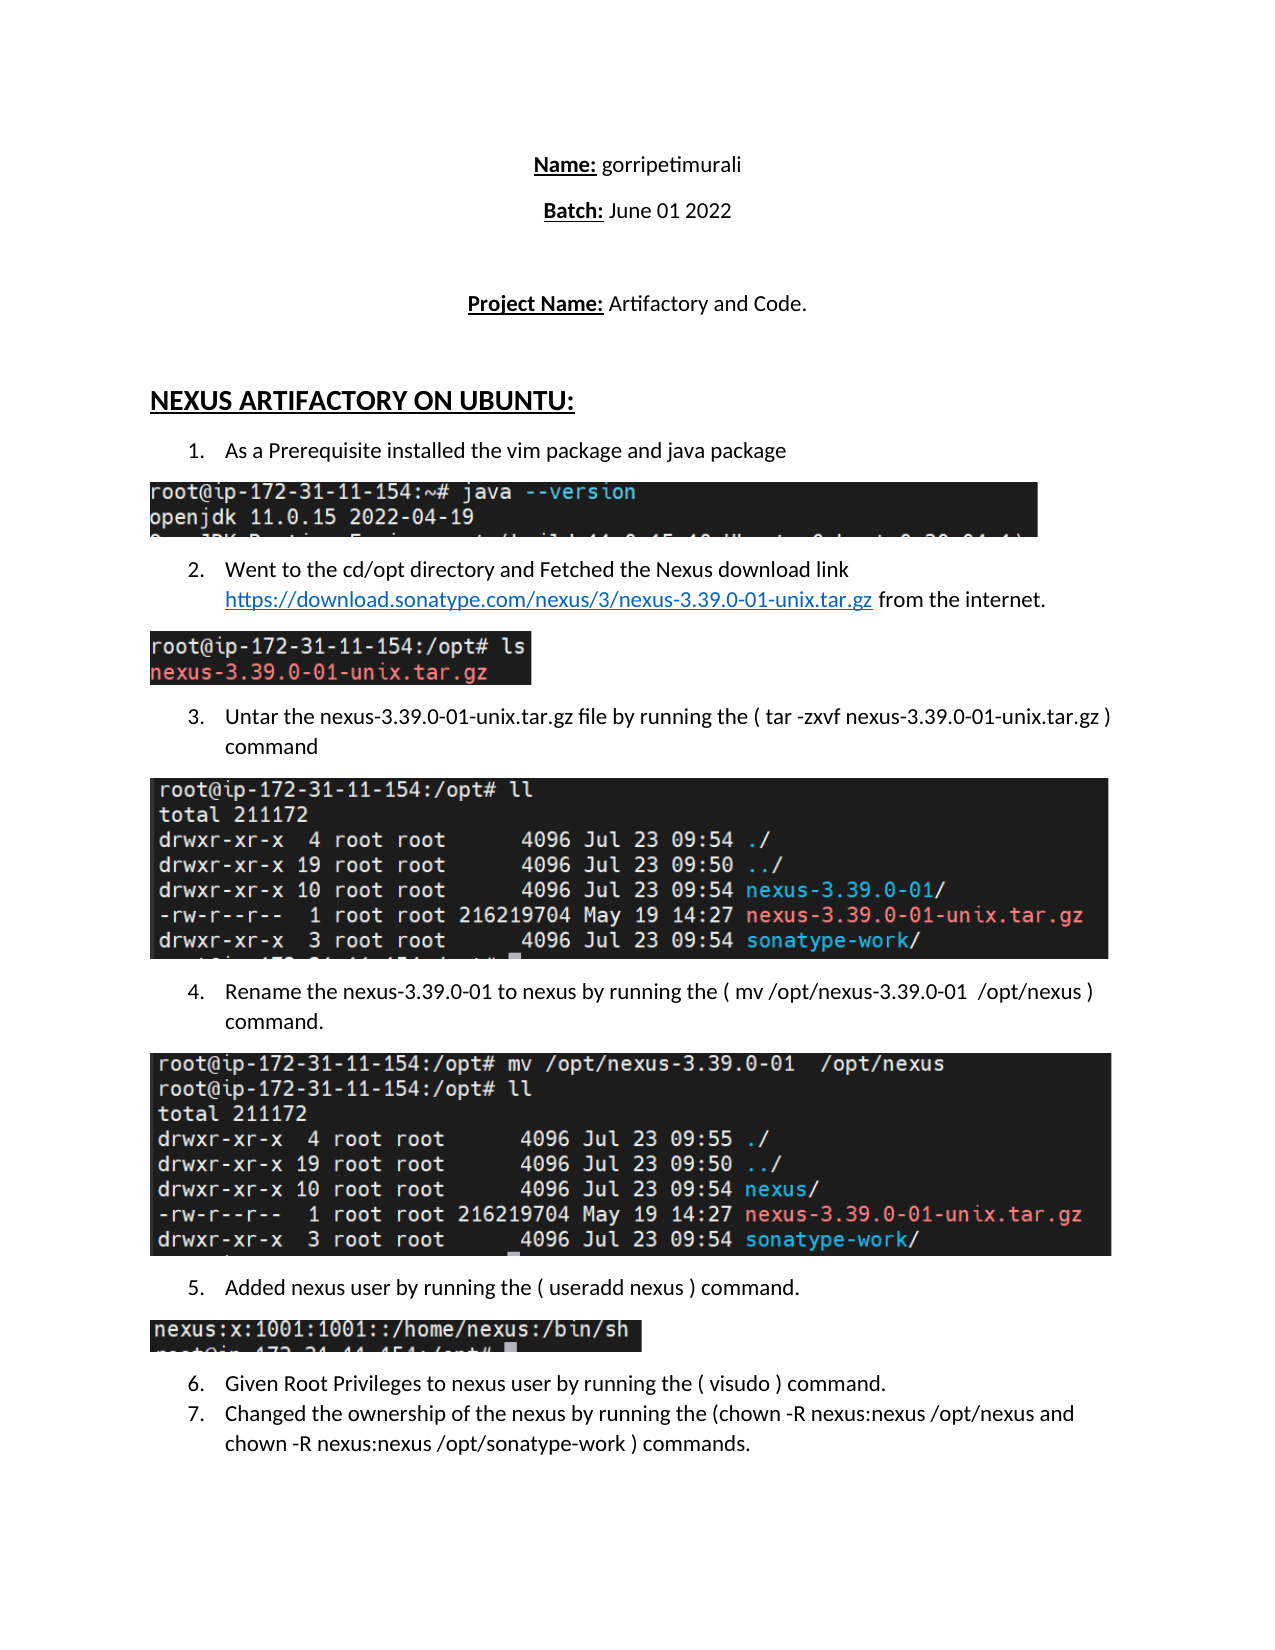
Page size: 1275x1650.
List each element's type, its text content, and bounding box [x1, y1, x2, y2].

text Batch: June 01 2022 [150, 196, 1125, 224]
list Given Root Privileges to nexus user by running the ( visudo ) command. [187, 1369, 1125, 1397]
picture [150, 631, 532, 685]
list Added nexus user by running the ( useradd nexus ) command. [187, 1273, 1125, 1302]
text Project Name: Artifactory and Code. [150, 289, 1125, 317]
picture [150, 482, 1038, 537]
list Went to the cd/opt directory and Fetched the Nexus download link https://download.sonatype.com/nexus/3/nexus-3.39.0-01-unix.tar.gz from the internet. [187, 555, 1125, 613]
text Name: gorripetimurali [150, 150, 1125, 178]
list Rename the nexus-3.39.0-01 to nexus by running the ( mv /opt/nexus-3.39.0-01 /opt/nexus ) command. [187, 977, 1125, 1035]
picture [150, 1053, 1112, 1256]
list Changed the ownership of the nexus by running the (chown -R nexus:nexus /opt/nexus and chown -R nexus:nexus /opt/sonatype-work ) commands. [187, 1399, 1125, 1457]
list Untar the nexus-3.39.0-01-unix.tar.gz file by running the ( tar -zxvf nexus-3.39.0-01-unix.tar.gz ) command [187, 702, 1125, 760]
text NEXUS ARTIFACTORY ON UBUNTU: [150, 382, 1125, 417]
picture [150, 778, 1109, 959]
picture [150, 1320, 642, 1352]
list As a Prerequisite installed the vim package and java package [187, 436, 1125, 464]
